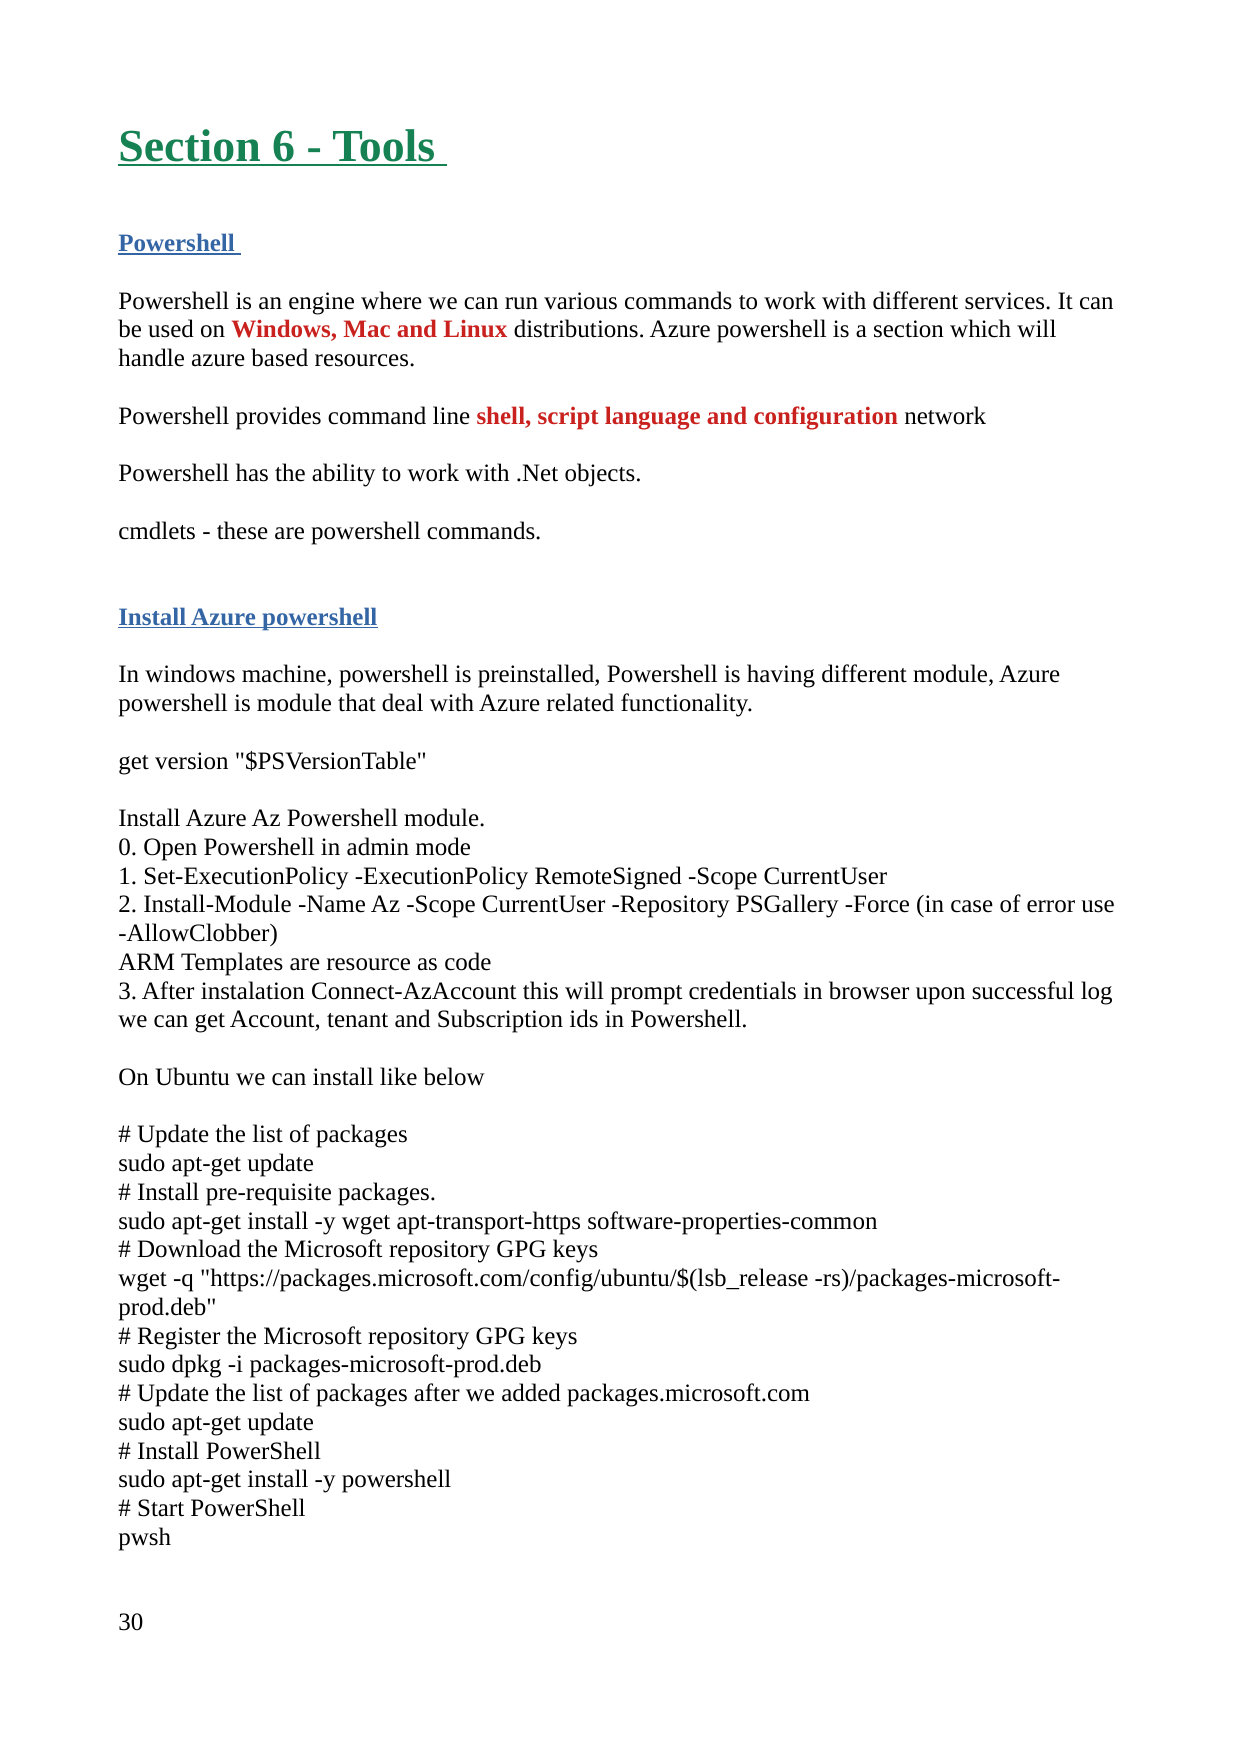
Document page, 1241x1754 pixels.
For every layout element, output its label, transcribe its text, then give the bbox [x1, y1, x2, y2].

text In windows machine, powershell is preinstalled, Powershell is having different module, Azure powershell is module that deal with Azure related functionality. [118, 659, 1122, 717]
text sudo apt-get update [118, 1407, 1122, 1436]
text Powershell is an engine where we can run various commands to work with different services. It can be used on Windows, Mac and Linux distributions. Azure powershell is a section which will handle azure based resources. [118, 286, 1122, 372]
text # Download the Microsoft repository GPG keys [118, 1234, 1122, 1263]
text # Register the Microsoft repository GPG keys [118, 1321, 1122, 1349]
text # Update the list of packages [118, 1119, 1122, 1148]
text 3. After instalation Connect-AzAccount this will prompt credentials in browser upon successful log we can get Account, tenant and Subscription ids in Powershell. [118, 976, 1122, 1033]
text sudo apt-get install -y wget apt-transport-https software-properties-common [118, 1206, 1122, 1234]
text 2. Install-Module -Name Az -Scope CurrentUser -Repository PSGallery -Force (in case of error use -AllowClobber) [118, 889, 1122, 947]
text # Install pre-requisite packages. [118, 1177, 1122, 1206]
text On Ubuntu we can install like below [118, 1062, 1122, 1091]
text Install Azure powershell [118, 602, 1122, 631]
text sudo dpkg -i packages-microsoft-prod.deb [118, 1349, 1122, 1378]
text ARM Templates are resource as code [118, 947, 1122, 976]
text Powershell [118, 228, 1122, 257]
text # Start PowerShell [118, 1493, 1122, 1522]
text wget -q "https://packages.microsoft.com/config/ubuntu/$(lsb_release -rs)/packages-microsoft-prod.deb" [118, 1263, 1122, 1321]
text cmdlets - these are powershell commands. [118, 516, 1122, 544]
text # Update the list of packages after we added packages.microsoft.com [118, 1378, 1122, 1407]
text Powershell has the ability to work with .Net objects. [118, 458, 1122, 487]
text 0. Open Powershell in admin mode [118, 832, 1122, 861]
text Install Azure Az Powershell module. [118, 803, 1122, 832]
text Powershell provides command line shell, script language and configuration network [118, 401, 1122, 429]
text # Install PowerShell [118, 1436, 1122, 1464]
text sudo apt-get update [118, 1148, 1122, 1177]
text Section 6 - Tools [118, 118, 1122, 171]
text sudo apt-get install -y powershell [118, 1464, 1122, 1493]
text 1. Set-ExecutionPolicy -ExecutionPolicy RemoteSigned -Scope CurrentUser [118, 861, 1122, 889]
text pwsh [118, 1522, 1122, 1551]
text get version "$PSVersionTable" [118, 746, 1122, 774]
